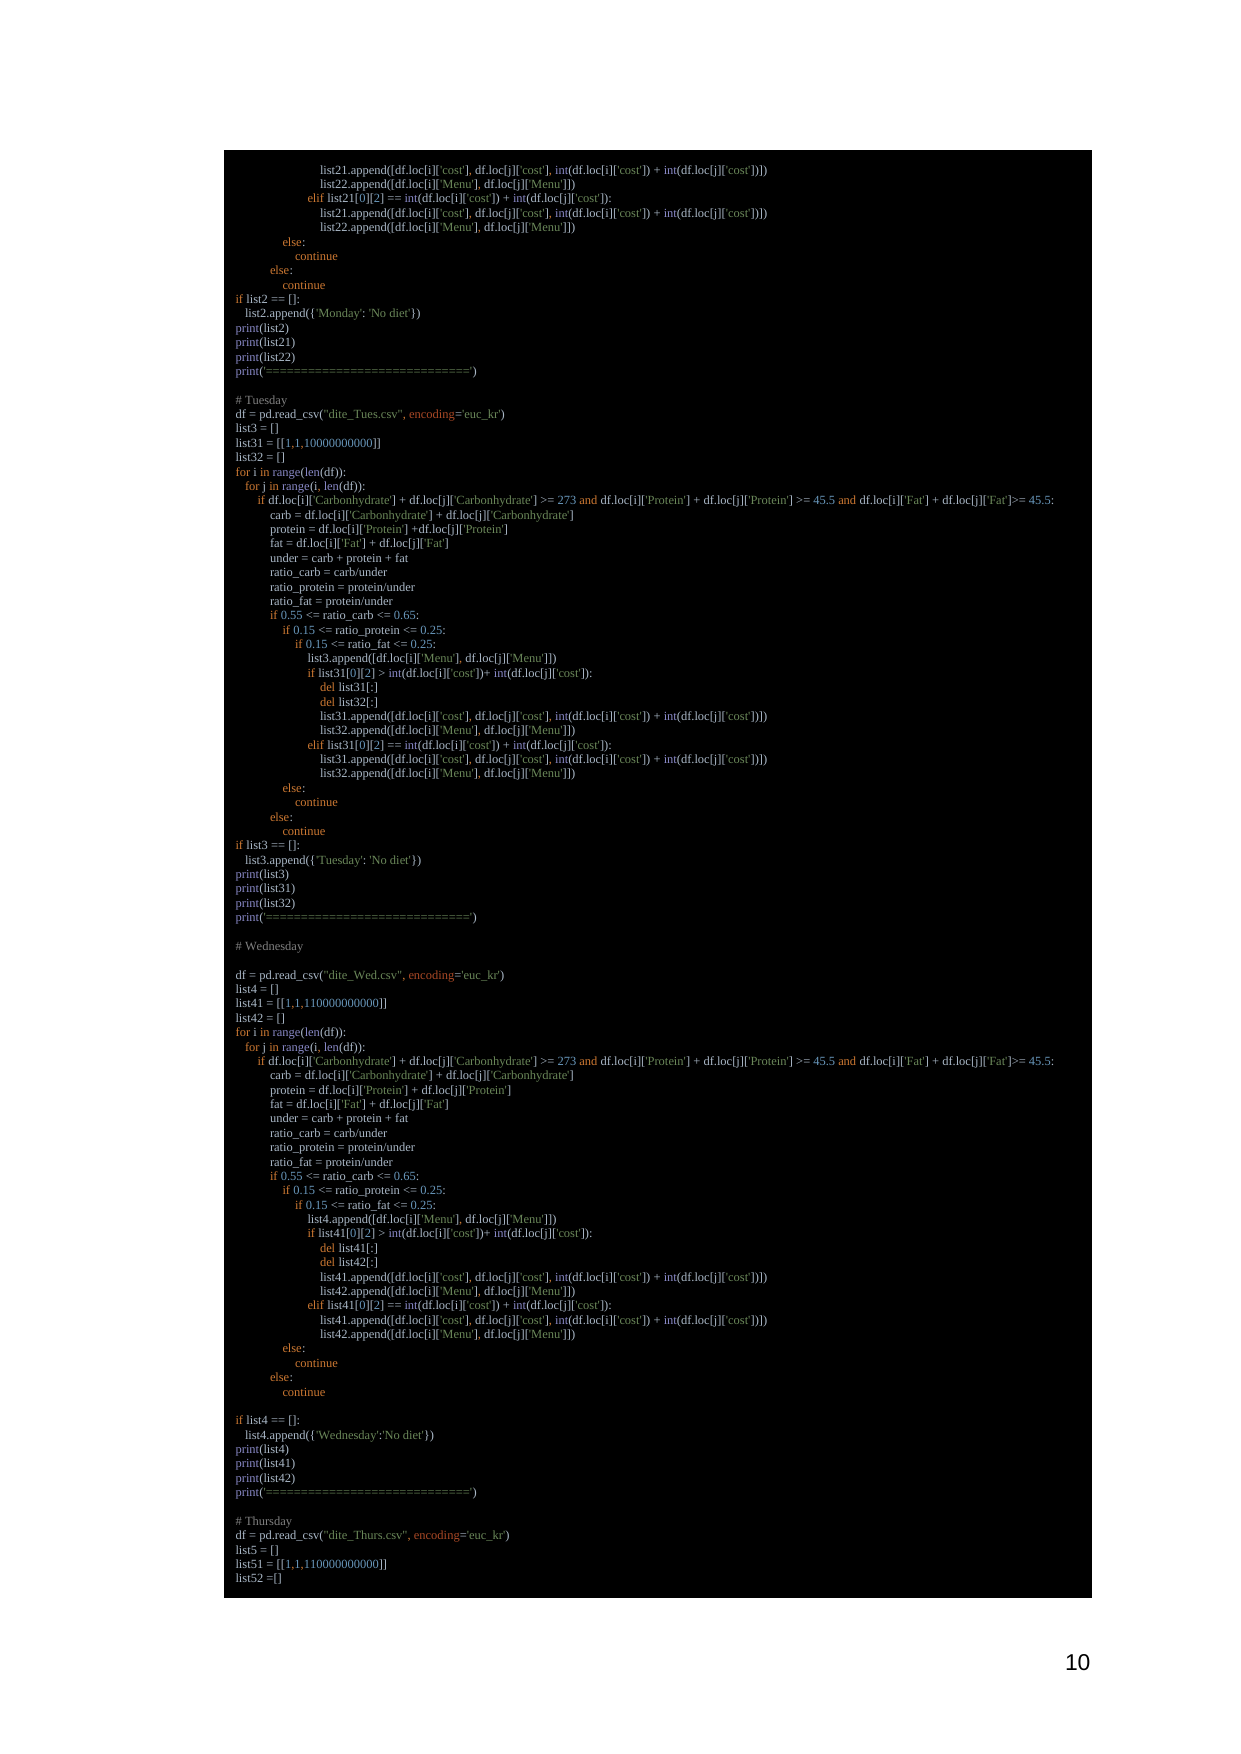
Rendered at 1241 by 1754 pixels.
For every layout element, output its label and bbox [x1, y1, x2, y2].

table_header [226, 152, 1090, 1596]
